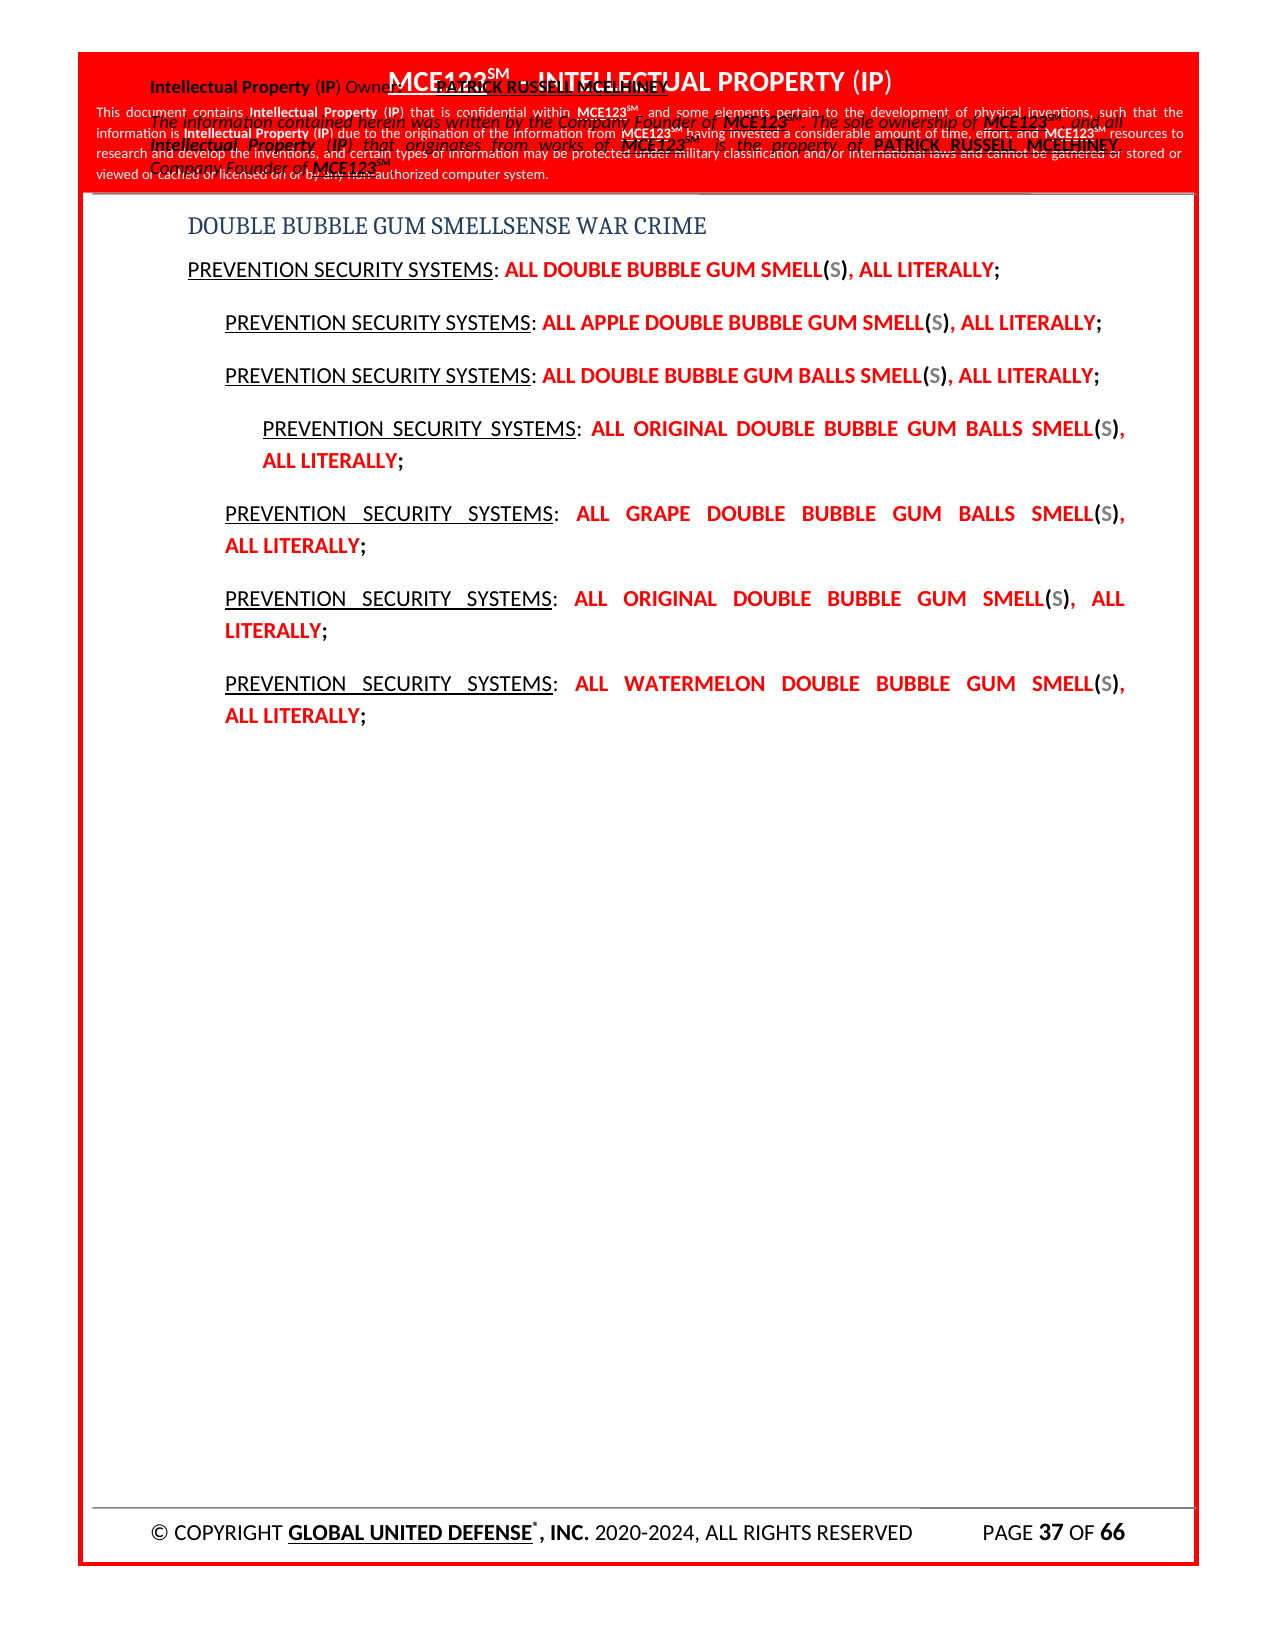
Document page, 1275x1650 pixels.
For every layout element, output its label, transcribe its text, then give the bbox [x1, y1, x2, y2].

text PREVENTION SECURITY SYSTEMS: ALL DOUBLE BUBBLE GUM SMELL(S), ALL LITERALLY; [187, 255, 1125, 283]
subtitle DOUBLE BUBBLE GUM SMELLSENSE WAR CRIME [187, 212, 1125, 240]
text PREVENTION SECURITY SYSTEMS: ALL APPLE DOUBLE BUBBLE GUM SMELL(S), ALL LITERALLY; [225, 308, 1125, 336]
text PREVENTION SECURITY SYSTEMS: ALL WATERMELON DOUBLE BUBBLE GUM SMELL(S), ALL LITERALLY; [225, 669, 1125, 729]
text PREVENTION SECURITY SYSTEMS: ALL ORIGINAL DOUBLE BUBBLE GUM SMELL(S), ALL LITERALLY; [225, 584, 1125, 644]
text PREVENTION SECURITY SYSTEMS: ALL ORIGINAL DOUBLE BUBBLE GUM BALLS SMELL(S), ALL LITERALLY; [262, 414, 1125, 474]
text PREVENTION SECURITY SYSTEMS: ALL DOUBLE BUBBLE GUM BALLS SMELL(S), ALL LITERALLY; [225, 361, 1125, 389]
text PREVENTION SECURITY SYSTEMS: ALL GRAPE DOUBLE BUBBLE GUM BALLS SMELL(S), ALL LITERALLY; [225, 499, 1125, 559]
